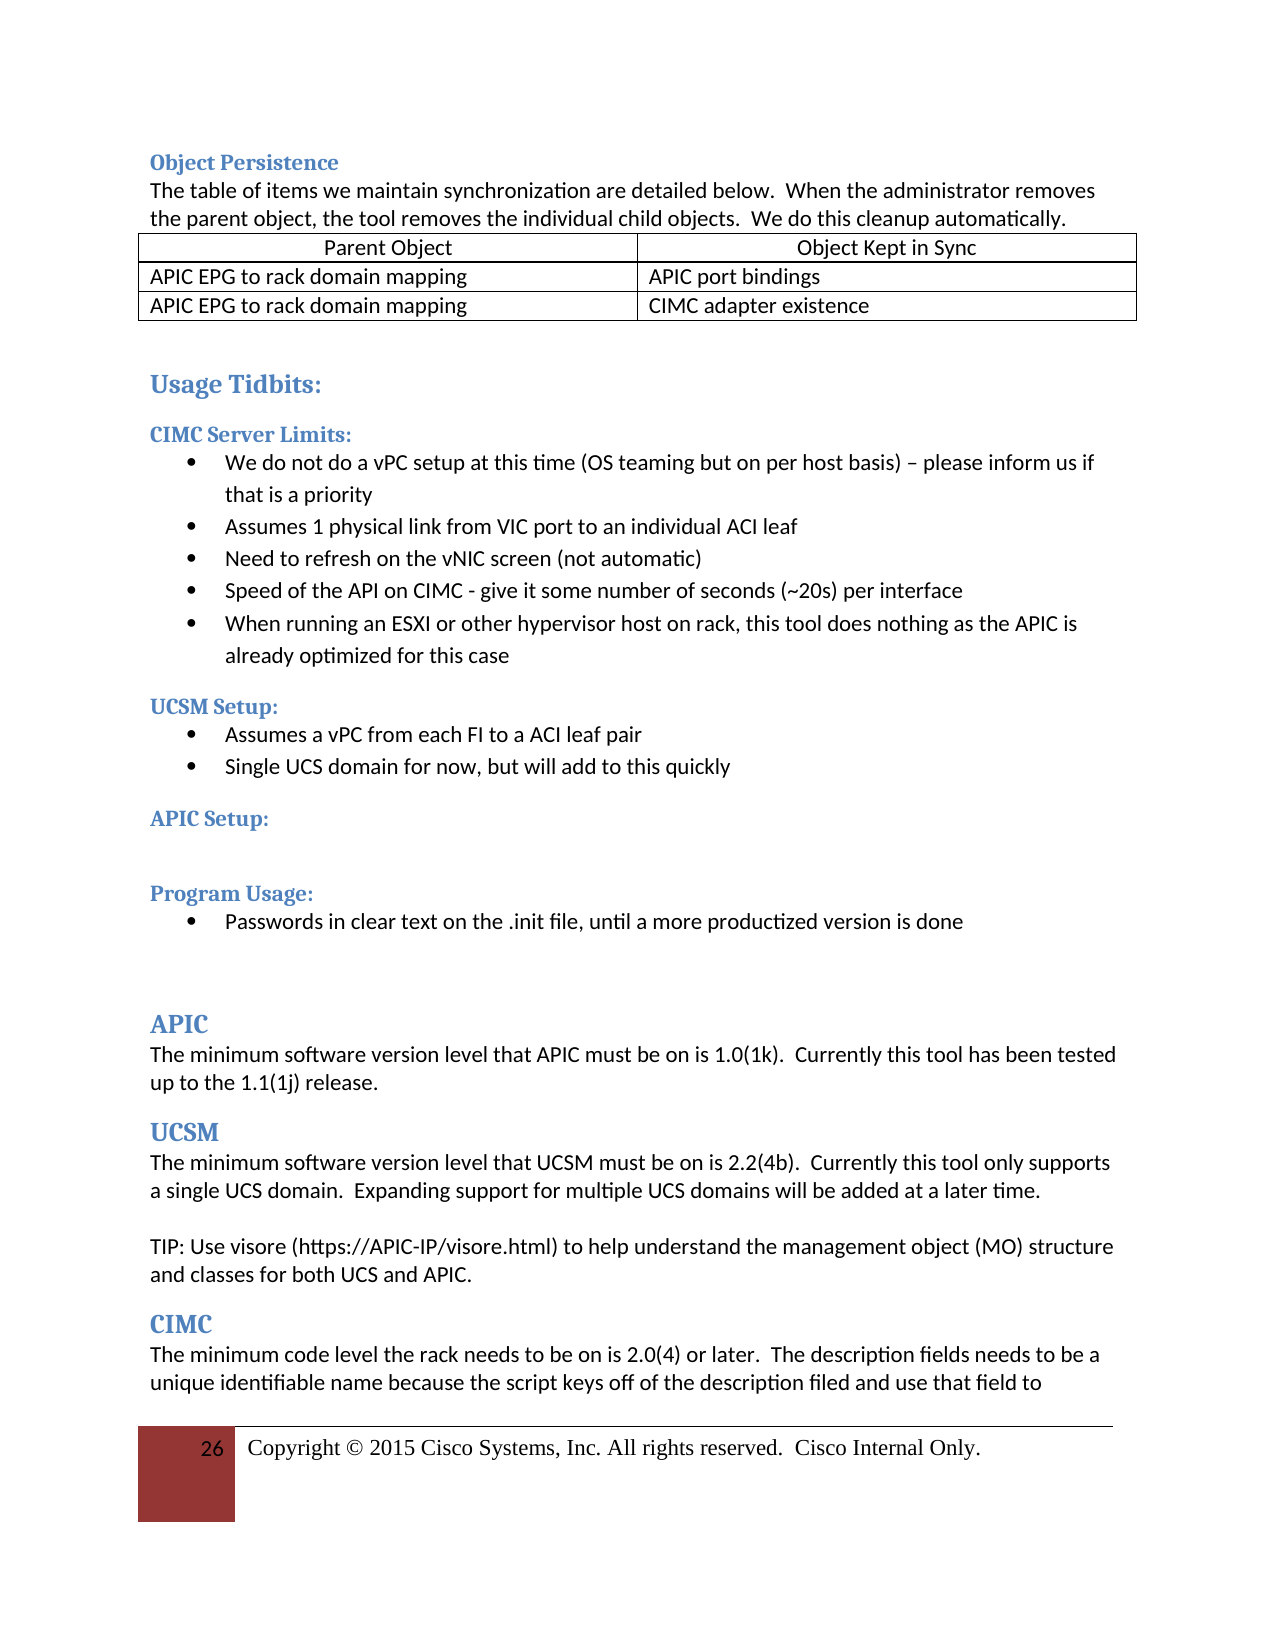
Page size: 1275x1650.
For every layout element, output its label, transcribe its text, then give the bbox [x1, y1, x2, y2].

subtitle Usage Tidbits: [150, 369, 1125, 401]
list Single UCS domain for now, but will add to this quickly [187, 752, 1125, 781]
text The table of items we maintain synchronization are detailed below. When the administrator removes the parent object, the tool removes the individual child objects. We do this cleanup automatically. [150, 176, 1125, 232]
text The minimum software version level that APIC must be on is 1.0(1k). Currently this tool has been tested up to the 1.1(1j) release. [150, 1040, 1125, 1096]
list Passwords in clear text on the .init file, until a more productized version is done [187, 907, 1125, 935]
text TIP: Use visore (https://APIC-IP/visore.html) to help understand the management object (MO) structure and classes for both UCS and APIC. [150, 1232, 1125, 1288]
subtitle UCSM Setup: [150, 694, 1125, 720]
list We do not do a vPC setup at this time (OS teaming but on per host basis) – please inform us if that is a priority [187, 448, 1125, 508]
text The minimum software version level that UCSM must be on is 2.2(4b). Currently this tool only supports a single UCS domain. Expanding support for multiple UCS domains will be added at a later time. [150, 1148, 1125, 1204]
table_cell APIC EPG to rack domain mapping [139, 292, 637, 319]
table_header Parent Object [139, 234, 637, 261]
table_cell APIC EPG to rack domain mapping [139, 263, 637, 291]
subtitle CIMC Server Limits: [150, 421, 1125, 448]
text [150, 1340, 1125, 1396]
list Assumes a vPC from each FI to a ACI leaf pair [187, 720, 1125, 748]
subtitle CIMC [150, 1309, 1125, 1340]
list Need to refresh on the vNIC screen (not automatic) [187, 544, 1125, 572]
table_cell CIMC adapter existence [638, 292, 1136, 319]
subtitle UCSM [150, 1117, 1125, 1148]
list Speed of the API on CIMC - give it some number of seconds (~20s) per interface [187, 577, 1125, 604]
table_header Object Kept in Sync [638, 234, 1136, 261]
subtitle Program Usage: [150, 881, 1125, 907]
list When running an ESXI or other hypervisor host on rack, this tool does nothing as the APIC is already optimized for this case [187, 609, 1125, 669]
subtitle APIC [150, 1009, 1125, 1040]
table_cell APIC port bindings [638, 263, 1136, 291]
subtitle Object Persistence [150, 150, 1125, 176]
list Assumes 1 physical link from VIC port to an individual ACI leaf [187, 512, 1125, 540]
subtitle APIC Setup: [150, 806, 1125, 832]
